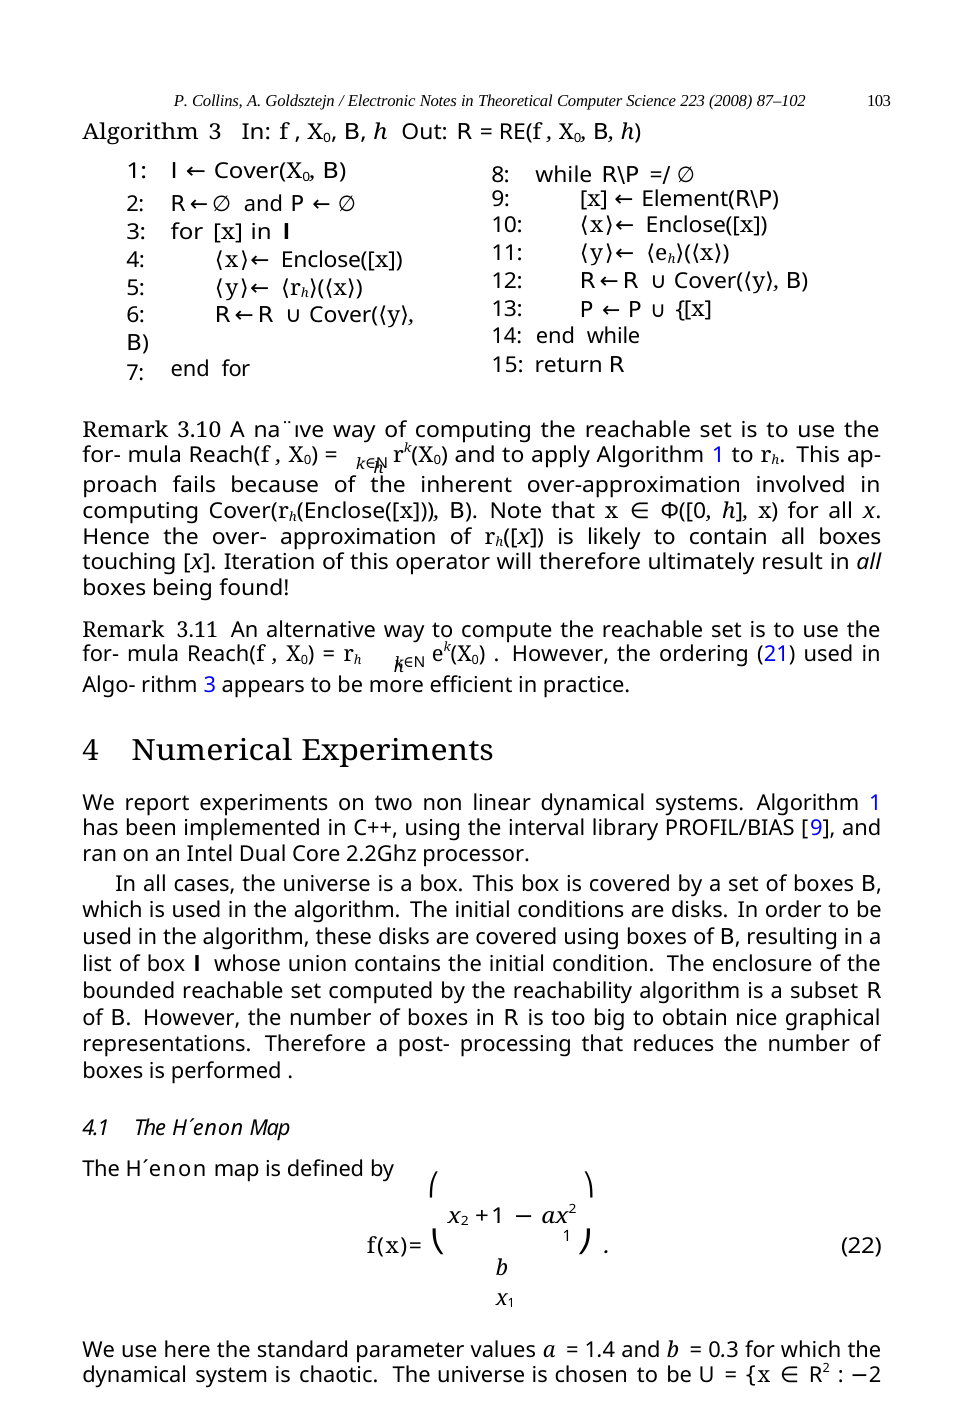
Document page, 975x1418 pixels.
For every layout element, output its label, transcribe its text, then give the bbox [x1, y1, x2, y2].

text 14: end while [491, 322, 910, 349]
text 8: while R\P =/ ∅ [491, 159, 910, 189]
text ⎠ . (22) [576, 1232, 910, 1259]
text Remark 3.11 An alternative way to compute the reachable set is to use the for- mula Reach(f , X0) = rh k∈N ek(X0) . However, the ordering (21) used in Algo- rithm 3 appears to be more efficient in practice. [82, 617, 881, 699]
text Remark 3.10 A na¨ıve way of computing the reachable set is to use the for- mula Reach(f , X0) = k∈N rk(X0) and to apply Algorithm 1 to rh. This ap- proach fails because of the inherent over-approximation involved in computing Cover(rh(Enclose([x])), B). Note that x ∈ Φ([0, h], x) for all x. Hence the over- approximation of rh([x]) is likely to contain all boxes touching [x]. Iteration of this operator will therefore ultimately result in all boxes being found! [82, 417, 882, 602]
text 12: R←R ∪ Cover(⟨y⟩, B) [491, 266, 910, 294]
text The H´enon map is defined by [82, 1153, 910, 1183]
text f(x)= ⎝ [71, 1232, 447, 1259]
text 13: [x] [491, 294, 910, 322]
text 1: I ← Cover(X0, B) [126, 156, 349, 184]
subtitle Numerical Experiments [82, 729, 910, 769]
text 4: ⟨x⟩← Enclose([x]) [126, 245, 439, 273]
text 2: R←∅ and P ← ∅ [126, 189, 439, 217]
text 11: ⟨y⟩← ⟨eh⟩(⟨x⟩) [491, 238, 910, 266]
text 5: ⟨y⟩← ⟨rh⟩(⟨x⟩) [126, 273, 439, 301]
text In all cases, the universe is a box. This box is covered by a set of boxes B, which is used in the algorithm. The initial conditions are disks. In order to be used in the algorithm, these disks are covered using boxes of B, resulting in a list of box I whose union contains the initial condition. The enclosure of the bounded reachable set computed by the reachability algorithm is a subset R of B. However, the number of boxes in R is too big to obtain nice graphical representations. Therefore a post- processing that reduces the number of boxes is performed . [82, 870, 882, 1085]
list The H´enon Map [82, 1112, 910, 1142]
text ⎛ x2 +1 − ax2 ⎞ [336, 1189, 688, 1232]
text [82, 1337, 881, 1388]
text 7: [126, 356, 439, 386]
text 6: R←R ∪ Cover(⟨y⟩, B) [126, 301, 439, 356]
text We report experiments on two non linear dynamical systems. Algorithm 1 has been implemented in C++, using the interval library PROFIL/BIAS [9], and ran on an Intel Dual Core 2.2Ghz processor. [82, 789, 881, 868]
text Algorithm 3 In: f , X0, B, h Out: R = RE(f , X0, B, h) [82, 116, 910, 146]
text 15: return R [491, 349, 910, 379]
text 3: for [x] in I [126, 217, 439, 245]
text bx1 [496, 1252, 526, 1311]
text 10: ⟨x⟩← Enclose([x]) [491, 211, 910, 238]
text 9: [x] ← Element(R\P) [491, 189, 910, 211]
